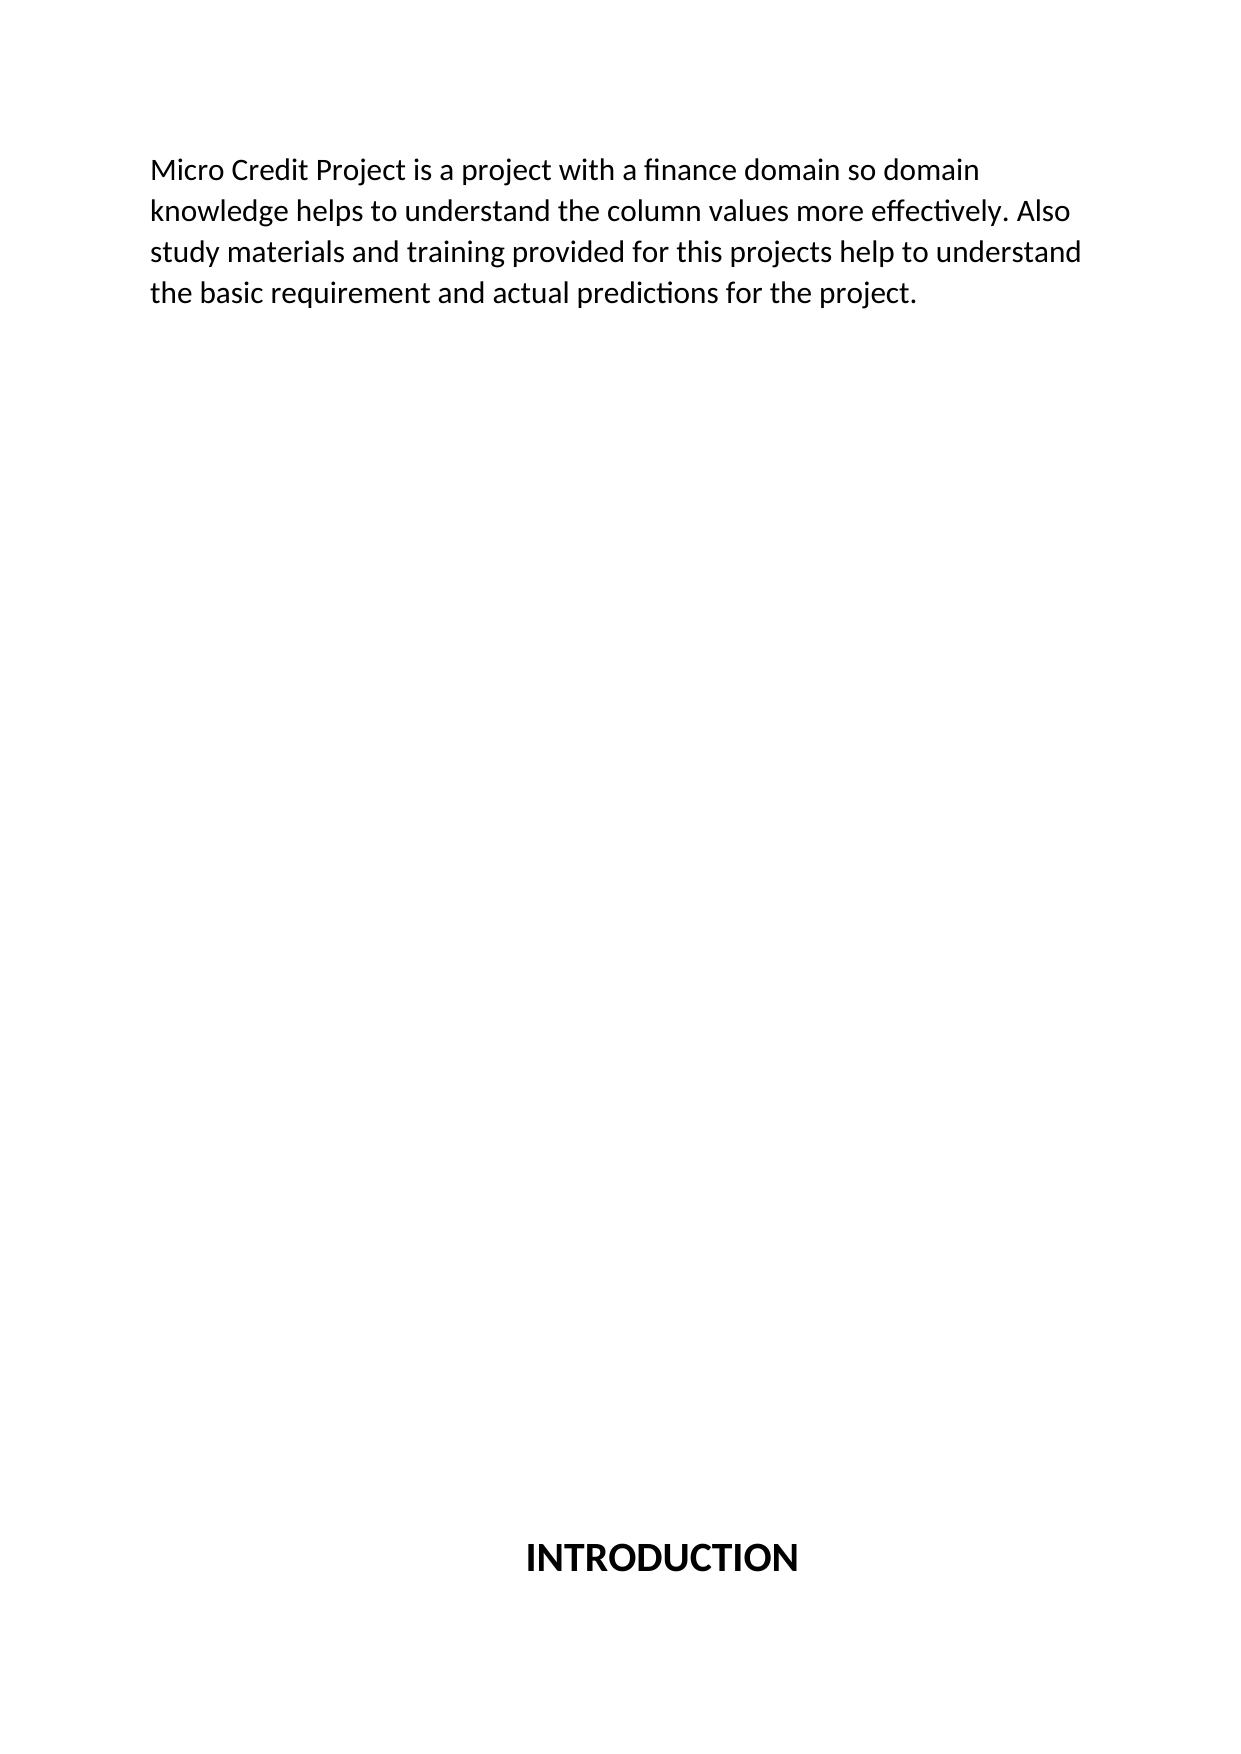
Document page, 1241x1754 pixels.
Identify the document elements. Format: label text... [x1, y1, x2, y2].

list INTRODUCTION [225, 1531, 1090, 1582]
text Micro Credit Project is a project with a finance domain so domain knowledge helps to understand the column values more effectively. Also study materials and training provided for this projects help to understand the basic requirement and actual predictions for the project. [150, 150, 1090, 312]
